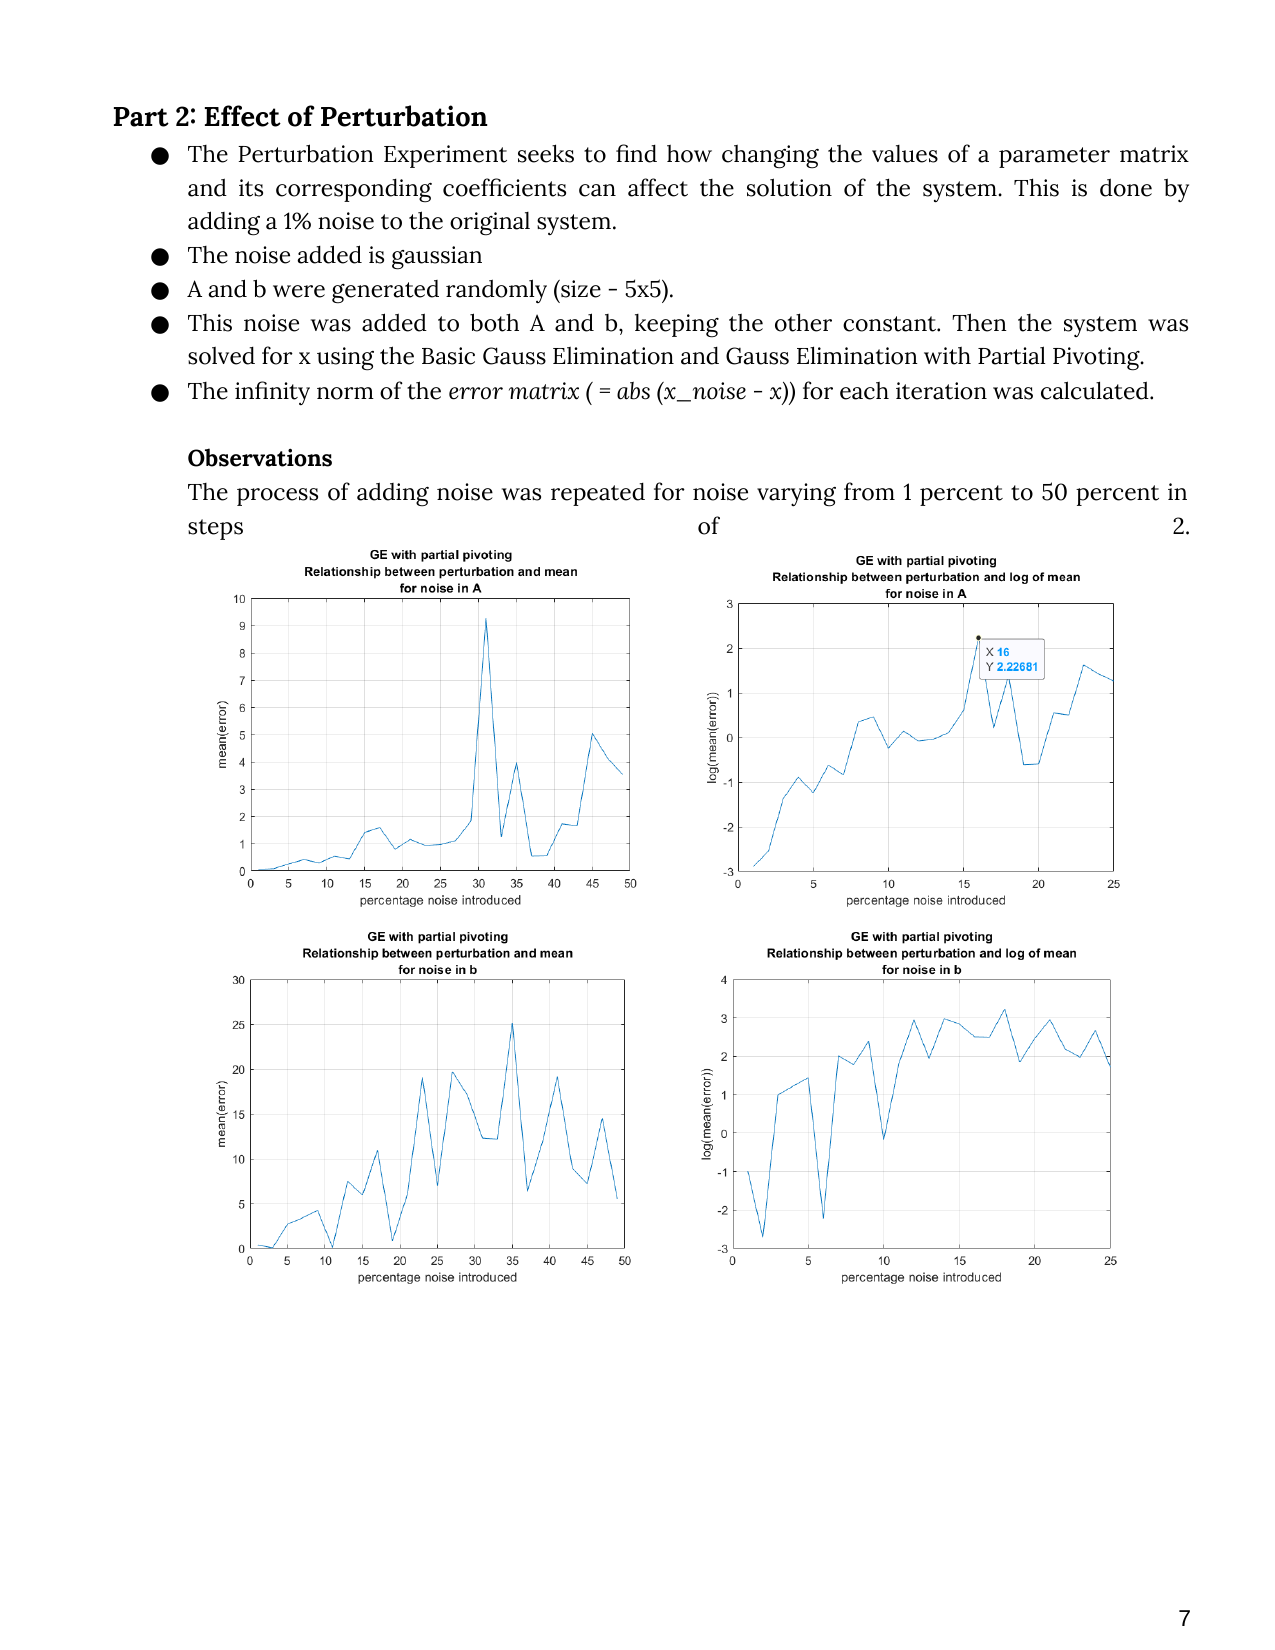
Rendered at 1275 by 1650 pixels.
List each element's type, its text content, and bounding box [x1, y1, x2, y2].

list The noise added is gaussian [150, 240, 1191, 270]
list The infinity norm of the error matrix ( = abs (x_noise - x)) for each iteration was calculated. [150, 375, 1191, 405]
text Part 2: Effect of Perturbation [112, 99, 1191, 134]
picture [187, 926, 1156, 1288]
text Observations [112, 444, 1191, 473]
picture [187, 544, 1158, 911]
list The Perturbation Experiment seeks to find how changing the values of a parameter matrix and its corresponding coefficients can affect the solution of the system. This is done by adding a 1% noise to the original system. [150, 139, 1191, 236]
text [187, 477, 1191, 1288]
list A and b were generated randomly (size - 5x5). [150, 274, 1191, 303]
list This noise was added to both A and b, keeping the other constant. Then the system was solved for x using the Basic Gauss Elimination and Gauss Elimination with Partial Pivoting. [150, 308, 1191, 371]
